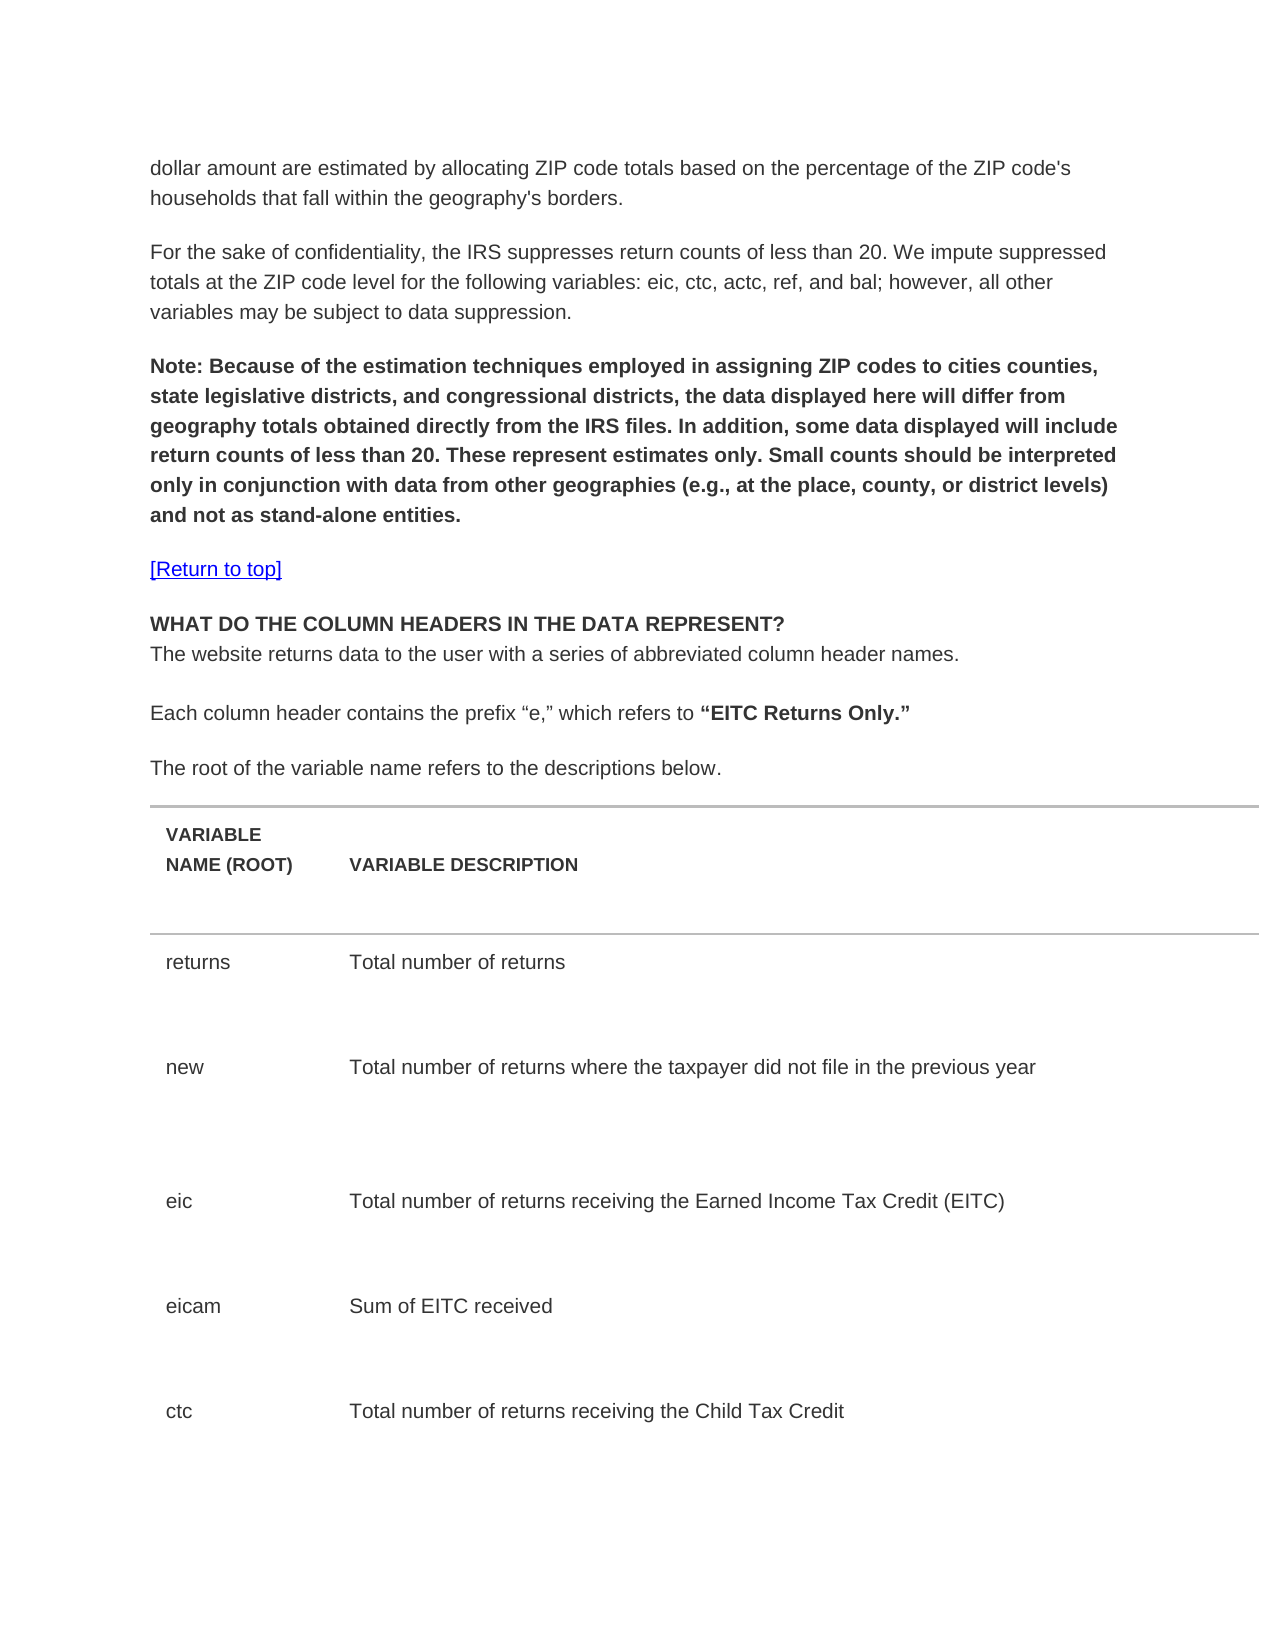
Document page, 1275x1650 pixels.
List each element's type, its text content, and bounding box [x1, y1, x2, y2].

text The root of the variable name refers to the descriptions below. [150, 750, 1125, 780]
table_header VARIABLE NAME (ROOT) [150, 808, 333, 933]
text For the sake of confidentiality, the IRS suppresses return counts of less than 20. We impute suppressed totals at the ZIP code level for the following variables: eic, ctc, actc, ref, and bal; however, all other variables may be subject to data suppression. [150, 234, 1125, 323]
table_cell eic [150, 1173, 333, 1278]
table_cell ctc [150, 1383, 333, 1488]
table_cell Total number of returns where the taxpayer did not file in the previous year [334, 1040, 1259, 1173]
text [Return to top] [150, 552, 1125, 581]
table_cell Total number of returns receiving the Earned Income Tax Credit (EITC) [334, 1173, 1259, 1278]
table_cell Total number of returns receiving the Child Tax Credit [334, 1383, 1259, 1488]
table_cell new [150, 1040, 333, 1173]
text WHAT DO THE COLUMN HEADERS IN THE DATA REPRESENT? The website returns data to the user with a series of abbreviated column header names. Each column header contains the prefix “e,” which refers to “EITC Returns Only.” [150, 606, 1125, 725]
table_cell Sum of EITC received [334, 1278, 1259, 1383]
table_header VARIABLE DESCRIPTION [334, 808, 1259, 933]
table_cell eicam [150, 1278, 333, 1383]
table_cell Total number of returns [334, 935, 1259, 1039]
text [150, 150, 1125, 209]
table_cell returns [150, 935, 333, 1039]
text Note: Because of the estimation techniques employed in assigning ZIP codes to cities counties, state legislative districts, and congressional districts, the data displayed here will differ from geography totals obtained directly from the IRS files. In addition, some data displayed will include return counts of less than 20. These represent estimates only. Small counts should be interpreted only in conjunction with data from other geographies (e.g., at the place, county, or district levels) and not as stand-alone entities. [150, 348, 1125, 527]
